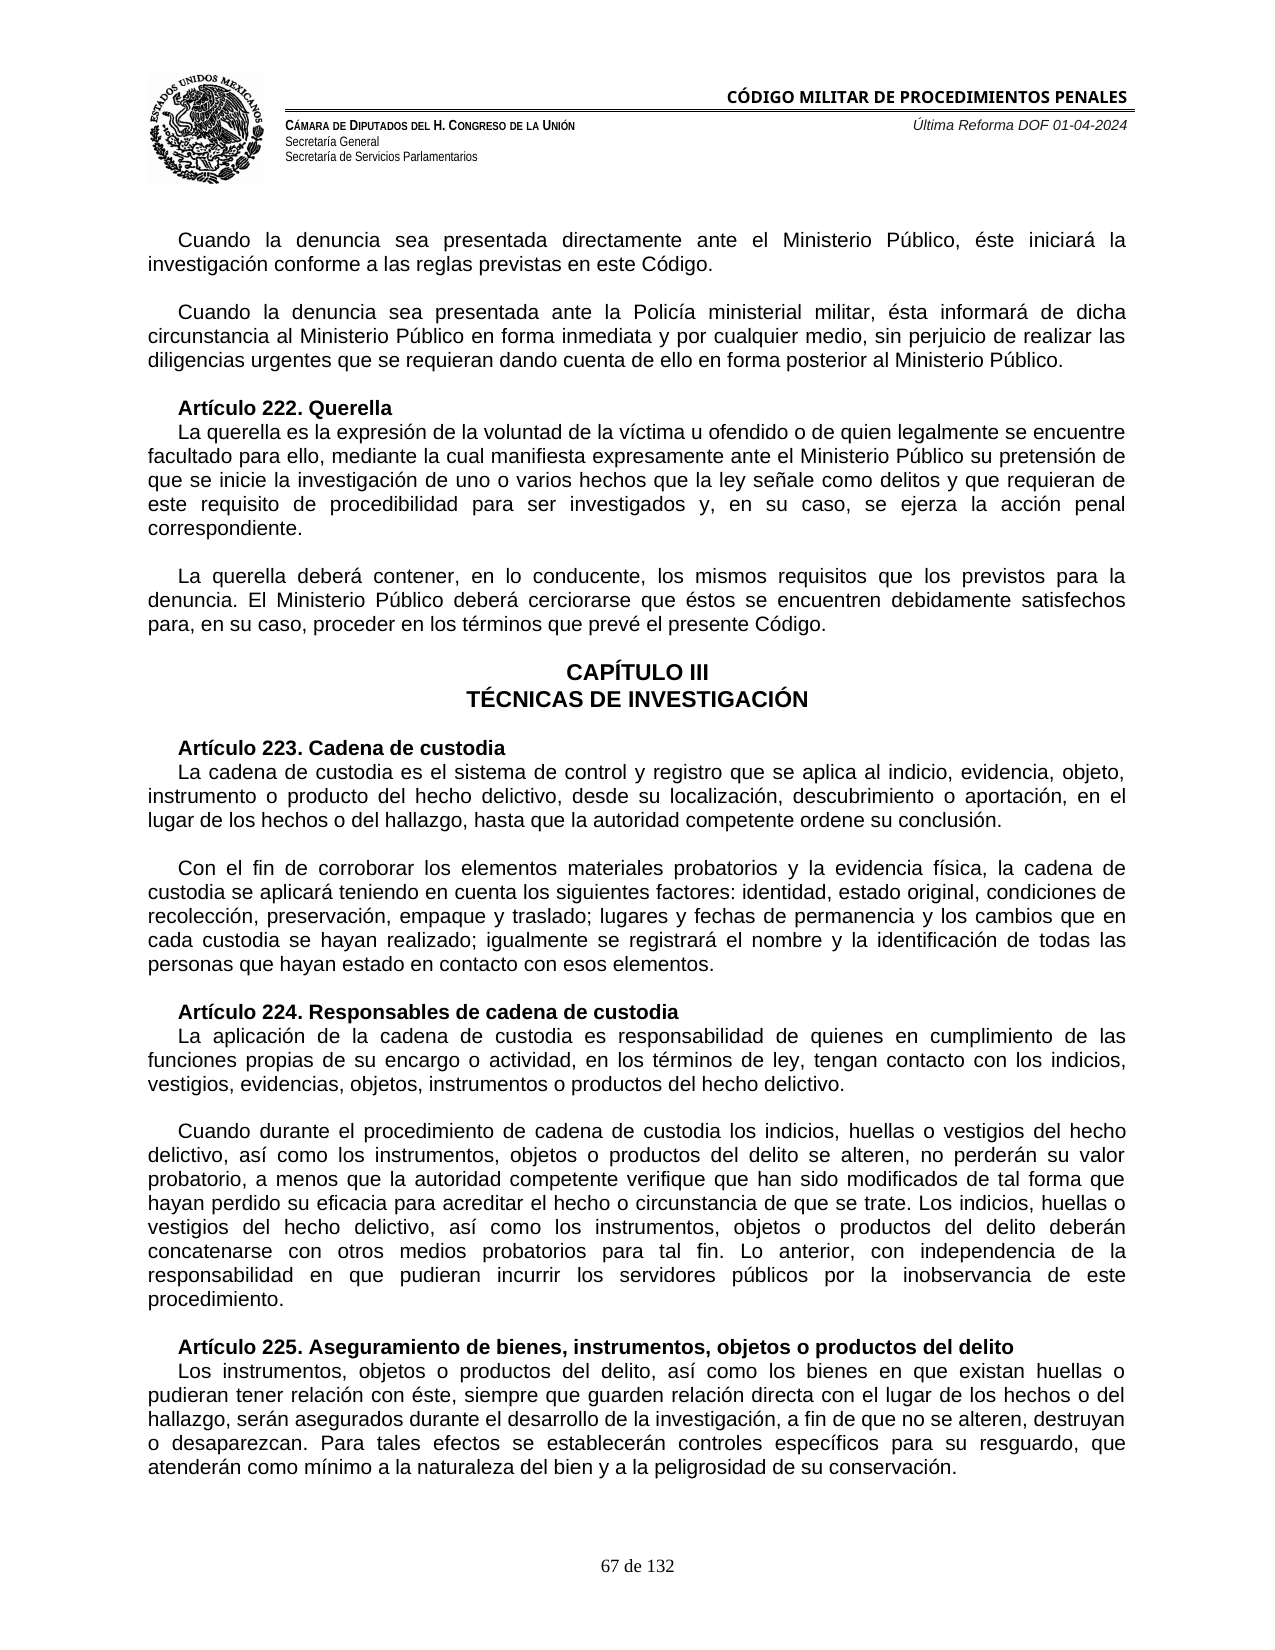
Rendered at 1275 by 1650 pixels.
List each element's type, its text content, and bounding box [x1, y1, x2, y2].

text Artículo 222. Querella [148, 396, 1127, 420]
text La aplicación de la cadena de custodia es responsabilidad de quienes en cumplimiento de las funciones propias de su encargo o actividad, en los términos de ley, tengan contacto con los indicios, vestigios, evidencias, objetos, instrumentos o productos del hecho delictivo. [148, 1023, 1127, 1095]
text CAPÍTULO III [148, 659, 1127, 686]
text Con el fin de corroborar los elementos materiales probatorios y la evidencia física, la cadena de custodia se aplicará teniendo en cuenta los siguientes factores: identidad, estado original, condiciones de recolección, preservación, empaque y traslado; lugares y fechas de permanencia y los cambios que en cada custodia se hayan realizado; igualmente se registrará el nombre y la identificación de todas las personas que hayan estado en contacto con esos elementos. [148, 856, 1127, 976]
text Artículo 224. Responsables de cadena de custodia [148, 999, 1127, 1023]
text Cuando la denuncia sea presentada ante la Policía ministerial militar, ésta informará de dicha circunstancia al Ministerio Público en forma inmediata y por cualquier medio, sin perjuicio de realizar las diligencias urgentes que se requieran dando cuenta de ello en forma posterior al Ministerio Público. [148, 300, 1127, 372]
text La cadena de custodia es el sistema de control y registro que se aplica al indicio, evidencia, objeto, instrumento o producto del hecho delictivo, desde su localización, descubrimiento o aportación, en el lugar de los hechos o del hallazgo, hasta que la autoridad competente ordene su conclusión. [148, 760, 1127, 832]
text Artículo 225. Aseguramiento de bienes, instrumentos, objetos o productos del delito [148, 1335, 1127, 1359]
text TÉCNICAS DE INVESTIGACIÓN [148, 686, 1127, 712]
text Cuando la denuncia sea presentada directamente ante el Ministerio Público, éste iniciará la investigación conforme a las reglas previstas en este Código. [148, 228, 1127, 276]
text La querella deberá contener, en lo conducente, los mismos requisitos que los previstos para la denuncia. El Ministerio Público deberá cerciorarse que éstos se encuentren debidamente satisfechos para, en su caso, proceder en los términos que prevé el presente Código. [148, 563, 1127, 635]
text Cuando durante el procedimiento de cadena de custodia los indicios, huellas o vestigios del hecho delictivo, así como los instrumentos, objetos o productos del delito se alteren, no perderán su valor probatorio, a menos que la autoridad competente verifique que han sido modificados de tal forma que hayan perdido su eficacia para acreditar el hecho o circunstancia de que se trate. Los indicios, huellas o vestigios del hecho delictivo, así como los instrumentos, objetos o productos del delito deberán concatenarse con otros medios probatorios para tal fin. Lo anterior, con independencia de la responsabilidad en que pudieran incurrir los servidores públicos por la inobservancia de este procedimiento. [148, 1119, 1127, 1311]
text Los instrumentos, objetos o productos del delito, así como los bienes en que existan huellas o pudieran tener relación con éste, siempre que guarden relación directa con el lugar de los hechos o del hallazgo, serán asegurados durante el desarrollo de la investigación, a fin de que no se alteren, destruyan o desaparezcan. Para tales efectos se establecerán controles específicos para su resguardo, que atenderán como mínimo a la naturaleza del bien y a la peligrosidad de su conservación. [148, 1359, 1127, 1479]
text Artículo 223. Cadena de custodia [148, 736, 1127, 760]
text La querella es la expresión de la voluntad de la víctima u ofendido o de quien legalmente se encuentre facultado para ello, mediante la cual manifiesta expresamente ante el Ministerio Público su pretensión de que se inicie la investigación de uno o varios hechos que la ley señale como delitos y que requieran de este requisito de procedibilidad para ser investigados y, en su caso, se ejerza la acción penal correspondiente. [148, 420, 1127, 539]
